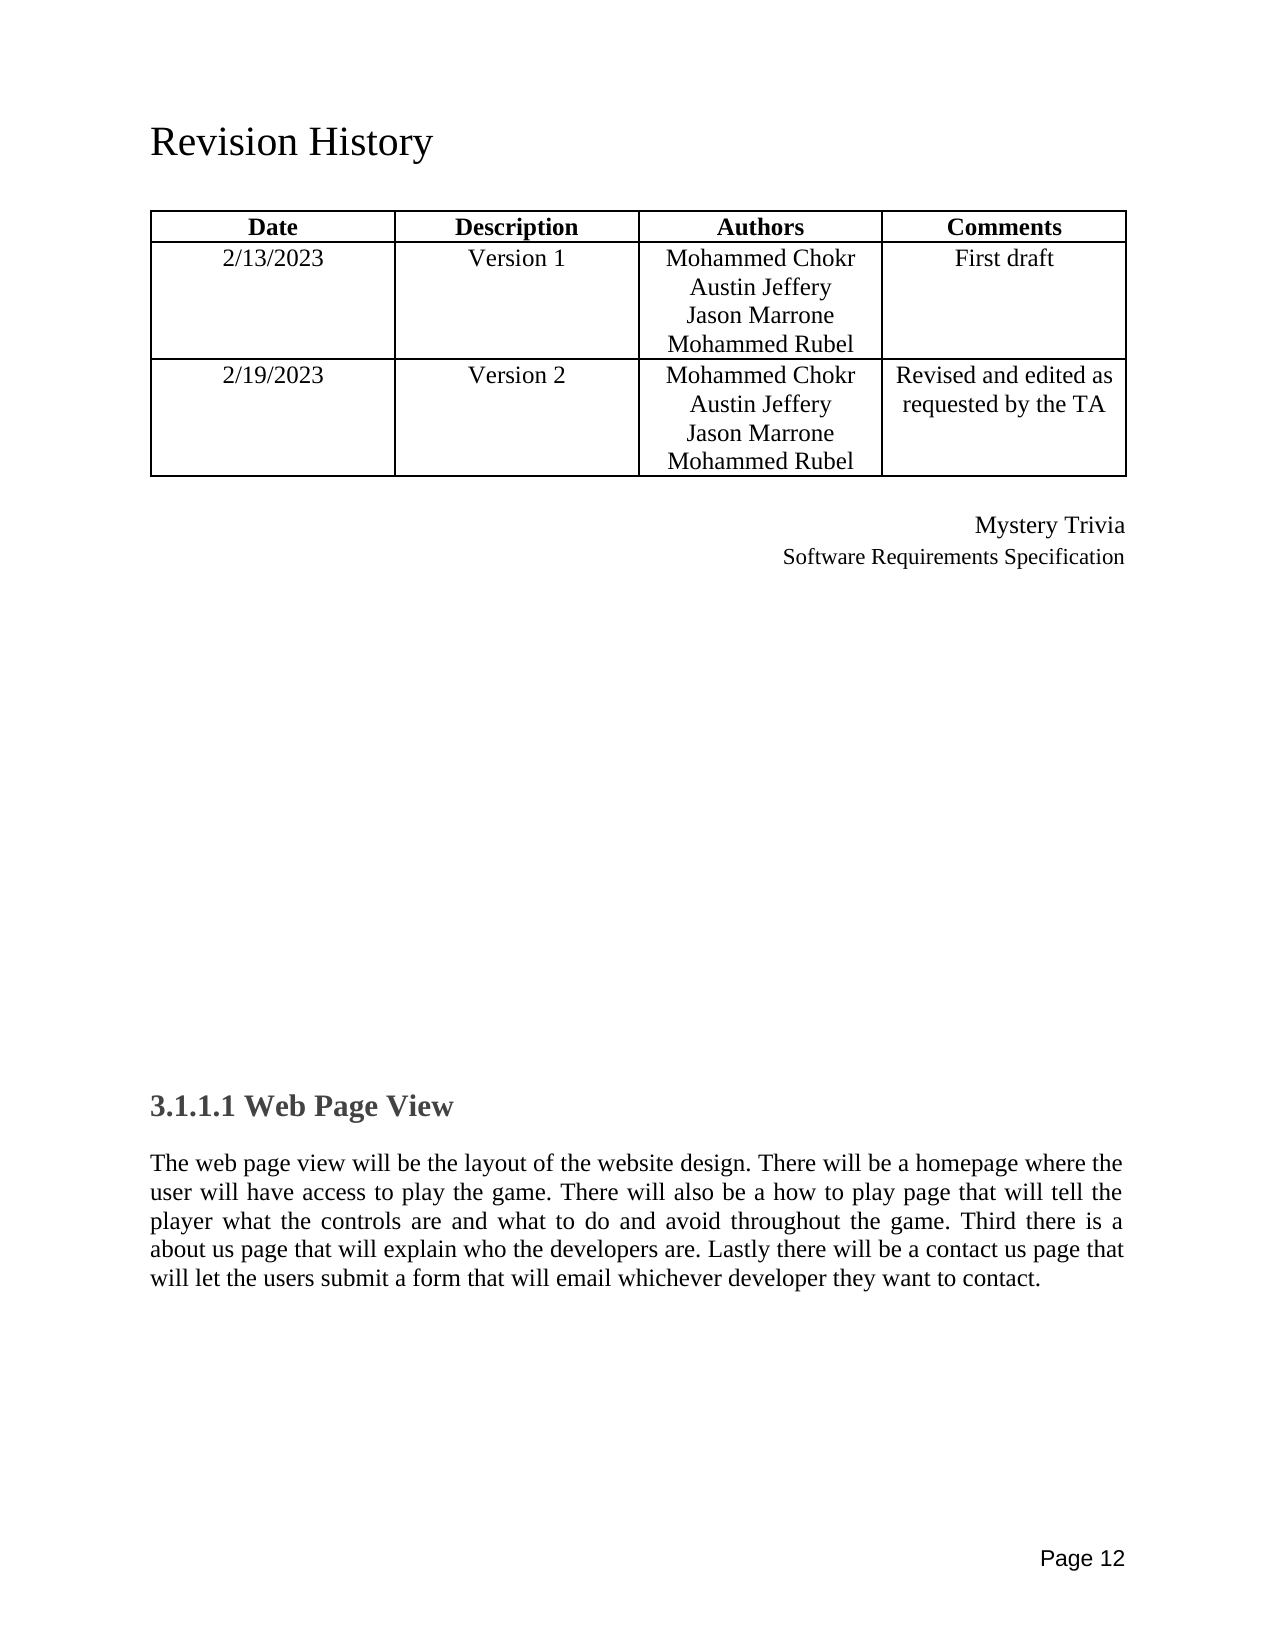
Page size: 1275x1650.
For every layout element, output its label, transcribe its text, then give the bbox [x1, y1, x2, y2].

text The web page view will be the layout of the website design. There will be a homepage where the user will have access to play the game. There will also be a how to play page that will tell the player what the controls are and what to do and avoid throughout the game. Third there is a about us page that will explain who the developers are. Lastly there will be a contact us page that will let the users submit a form that will email whichever developer they want to contact. [150, 1148, 1125, 1292]
subtitle 3.1.1.1 Web Page View [150, 1087, 1125, 1123]
